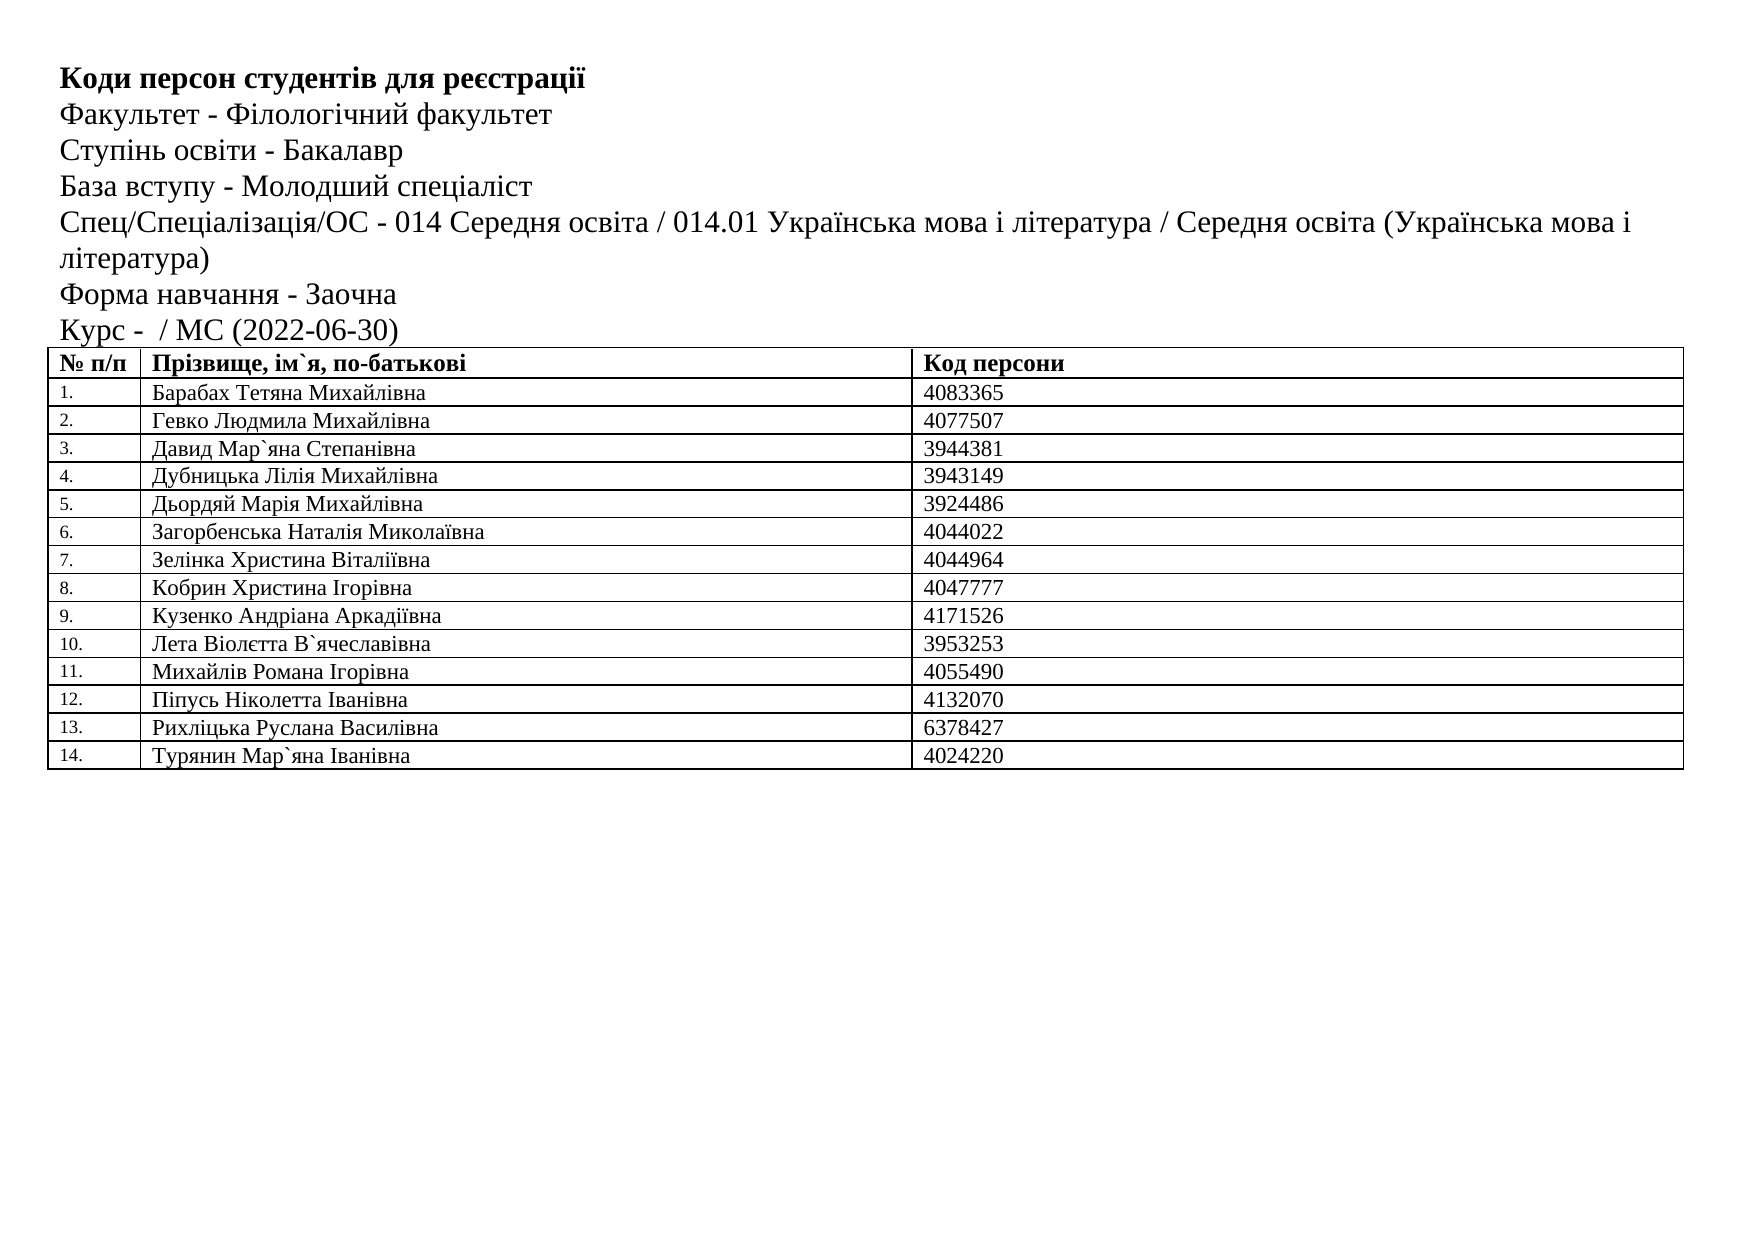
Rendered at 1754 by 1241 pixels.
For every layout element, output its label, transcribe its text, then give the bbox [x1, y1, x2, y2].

table_cell Барабах Тетяна Михайлівна [141, 379, 911, 405]
table_cell 3943149 [913, 463, 1683, 489]
table_cell Рихліцька Руслана Василівна [141, 714, 911, 740]
text Коди персон студентів для реєстрації [59, 59, 1694, 95]
table_cell Турянин Мар`яна Іванівна [141, 742, 911, 768]
table_cell 4044964 [913, 546, 1683, 573]
table_cell Загорбенська Наталія Миколаївна [141, 518, 911, 545]
table_cell 4077507 [913, 407, 1683, 433]
table_cell 4083365 [913, 379, 1683, 405]
table_cell 2. [49, 407, 140, 433]
table_cell Кобрин Христина Ігорівна [141, 574, 911, 601]
table_cell 6378427 [913, 714, 1683, 740]
table_header Прізвище, ім`я, по-батькові [141, 348, 912, 377]
table_cell Давид Мар`яна Степанівна [141, 435, 911, 461]
table_cell Піпусь Ніколетта Іванівна [141, 686, 911, 712]
table_header № п/п [49, 348, 140, 377]
table_header Код персони [913, 348, 1683, 377]
table_cell Зелінка Христина Віталіївна [141, 546, 911, 573]
table_cell 4171526 [913, 602, 1683, 628]
text Спец/Спеціалізація/ОС - 014 Середня освіта / 014.01 Українська мова і література / Середня освіта (Українська мова і література) [59, 203, 1694, 275]
table_cell Гевко Людмила Михайлівна [141, 407, 911, 433]
table_cell 5. [49, 491, 140, 517]
text База вступу - Молодший спеціаліст [59, 167, 1694, 203]
table_cell 1. [49, 379, 140, 405]
table_cell 12. [49, 686, 140, 712]
table_cell 13. [49, 714, 140, 740]
table_cell 7. [49, 546, 140, 573]
table_cell 4055490 [913, 658, 1683, 684]
table_cell Лета Віолєтта В`ячеславівна [141, 630, 911, 656]
table_cell 3953253 [913, 630, 1683, 656]
table_cell 4. [49, 463, 140, 489]
table_cell Дьордяй Марія Михайлівна [141, 491, 911, 517]
table_cell Кузенко Андріана Аркадіївна [141, 602, 911, 628]
table_cell Михайлів Романа Ігорівна [141, 658, 911, 684]
text Ступінь освіти - Бакалавр [59, 131, 1694, 167]
table_cell 10. [49, 630, 140, 656]
table_cell 4047777 [913, 574, 1683, 601]
table_cell Дубницька Лілія Михайлівна [141, 463, 911, 489]
text Курс - / МС (2022-06-30) [59, 311, 1694, 347]
table_cell 3. [49, 435, 140, 461]
table_cell 4044022 [913, 518, 1683, 545]
table_cell 3944381 [913, 435, 1683, 461]
text Факультет - Філологічний факультет [59, 95, 1694, 131]
text Форма навчання - Заочна [59, 275, 1694, 311]
table_cell 11. [49, 658, 140, 684]
table_cell 6. [49, 518, 140, 545]
table_cell 4024220 [913, 742, 1683, 768]
table_cell 4132070 [913, 686, 1683, 712]
table_cell 9. [49, 602, 140, 628]
table_cell 8. [49, 574, 140, 601]
table_cell 3924486 [913, 491, 1683, 517]
table_cell 14. [49, 742, 140, 768]
